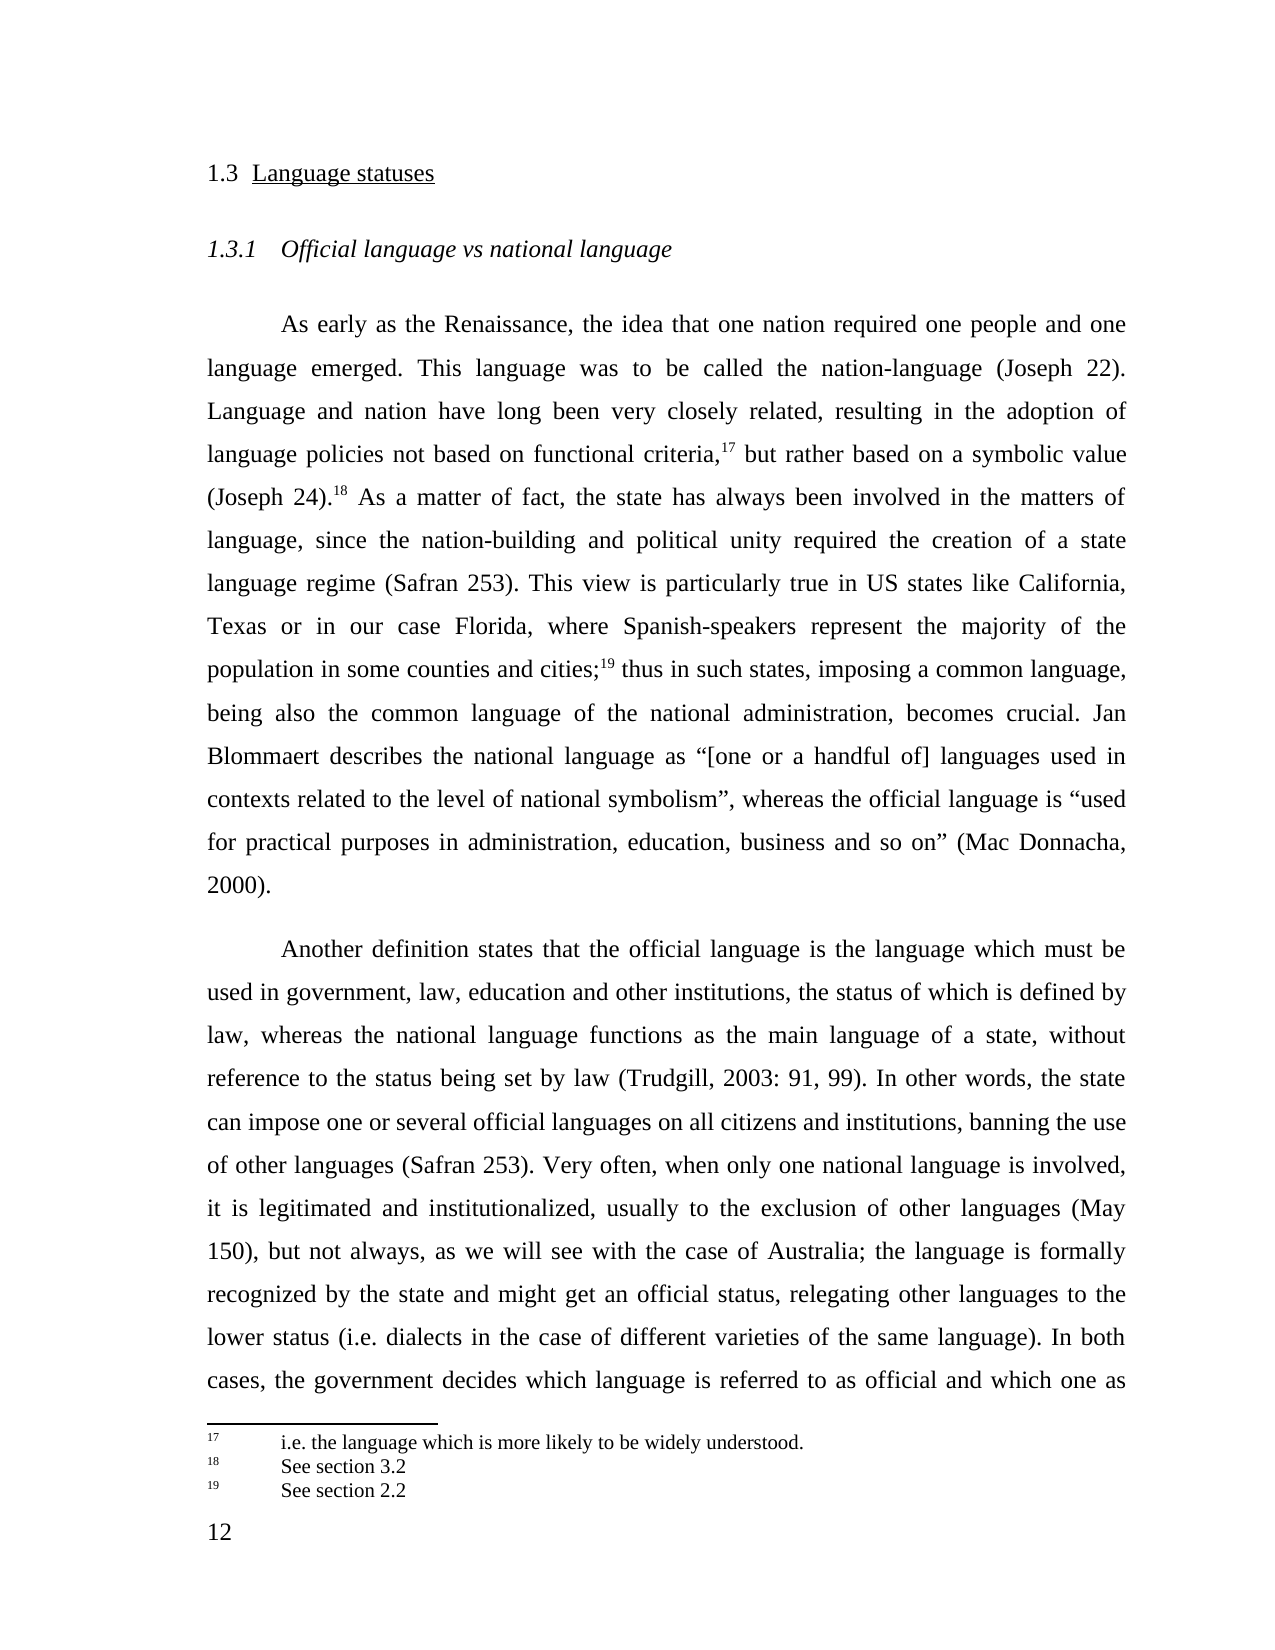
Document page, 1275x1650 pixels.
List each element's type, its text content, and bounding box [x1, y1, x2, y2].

subtitle 1.3 Language statuses [207, 158, 1127, 187]
text As early as the Renaissance, the idea that one nation required one people and one language emerged. This language was to be called the nation-language (Joseph 22). Language and nation have long been very closely related, resulting in the adoption of language policies not based on functional criteria, but rather based on a symbolic value (Joseph 24). As a matter of fact, the state has always been involved in the matters of language, since the nation-building and political unity required the creation of a state language regime (Safran 253). This view is particularly true in US states like California, Texas or in our case Florida, where Spanish-speakers represent the majority of the population in some counties and cities; thus in such states, imposing a common language, being also the common language of the national administration, becomes crucial. Jan Blommaert describes the national language as “[one or a handful of] languages used in contexts related to the level of national symbolism”, whereas the official language is “used for practical purposes in administration, education, business and so on” (Mac Donnacha, 2000). [207, 309, 1127, 899]
subtitle 1.3.1 Official language vs national language [207, 234, 1127, 263]
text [207, 934, 1127, 1394]
